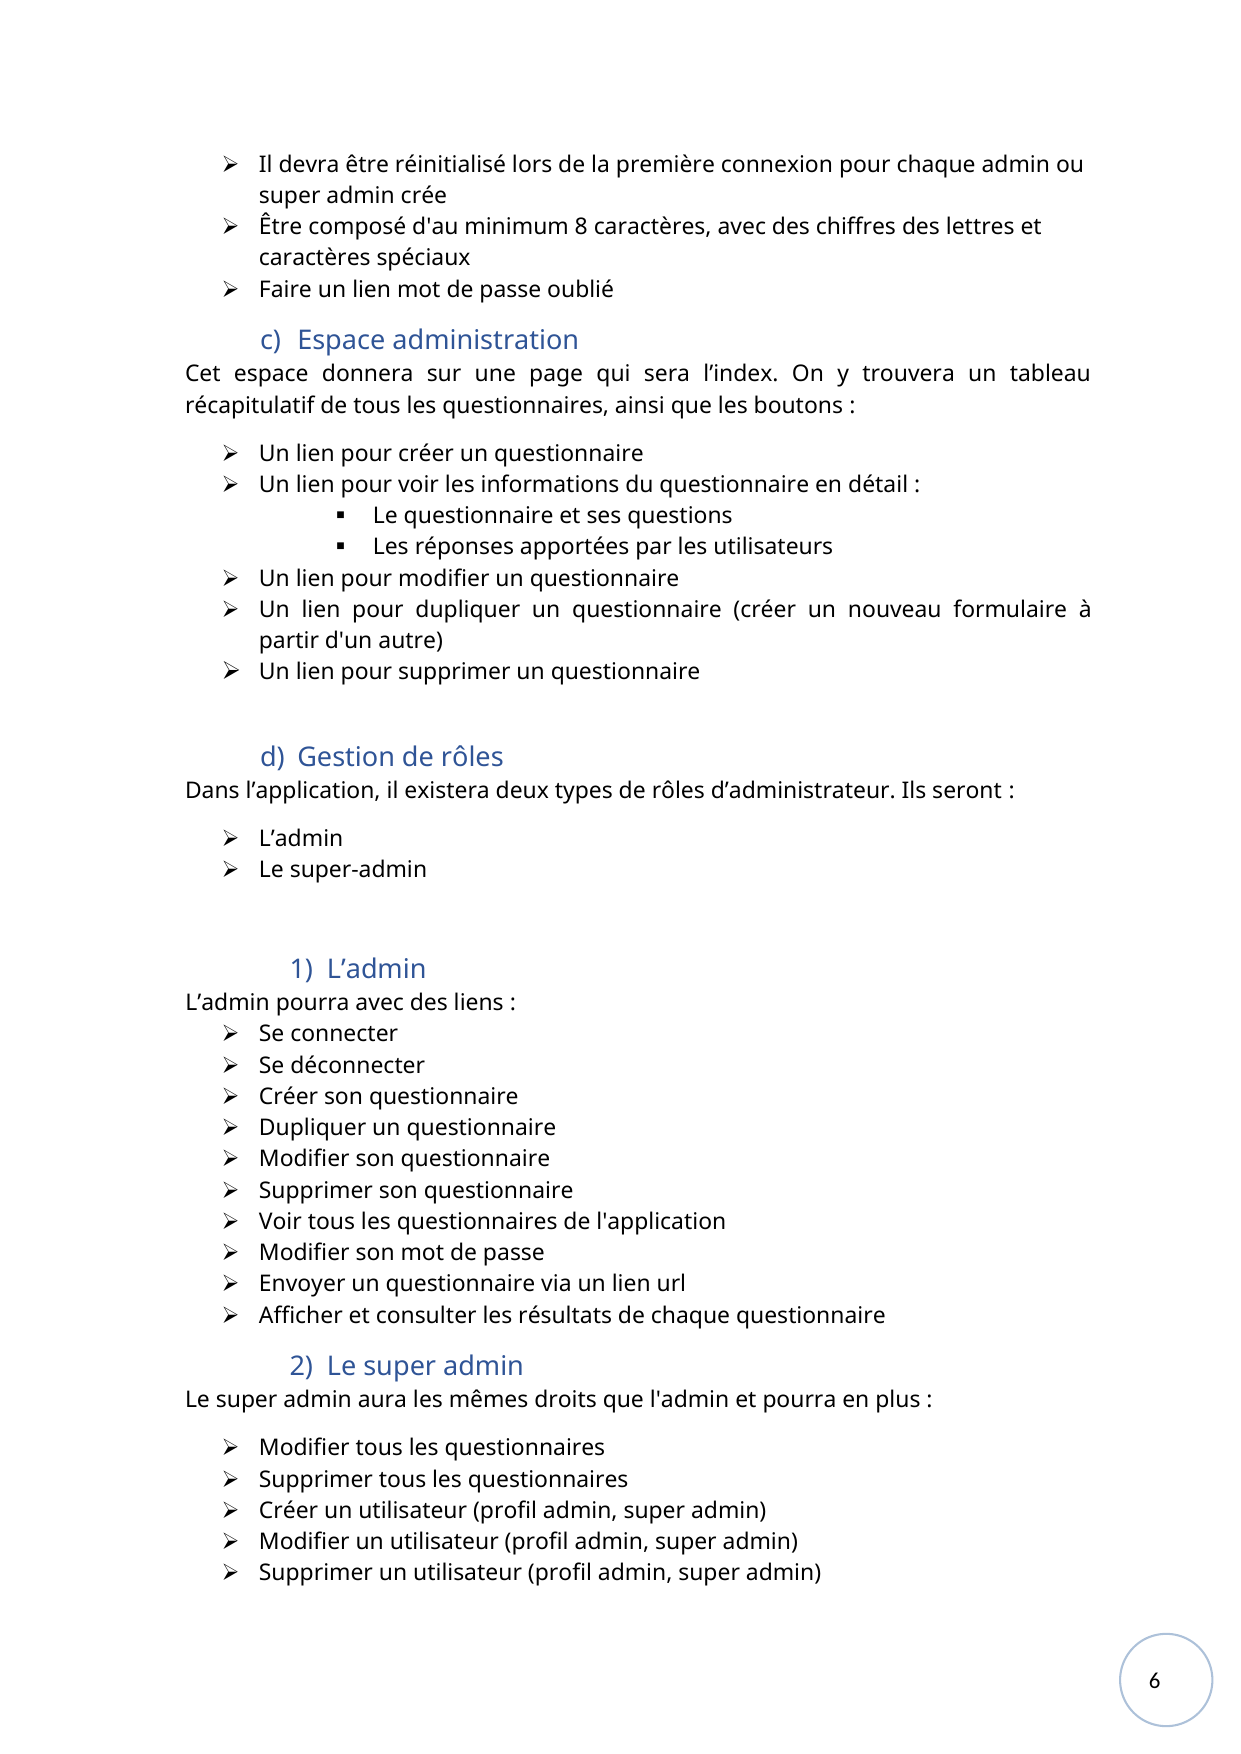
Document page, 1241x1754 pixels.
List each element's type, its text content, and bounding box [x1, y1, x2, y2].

list Voir tous les questionnaires de l'application [221, 1205, 1093, 1236]
list Créer son questionnaire [221, 1080, 1093, 1111]
list Envoyer un questionnaire via un lien url [221, 1267, 1093, 1298]
subtitle Gestion de rôles [260, 737, 1093, 774]
list Se connecter [221, 1017, 1093, 1048]
list Être composé d'au minimum 8 caractères, avec des chiffres des lettres et caractères spéciaux [221, 210, 1093, 273]
subtitle Le super admin [289, 1346, 1093, 1383]
list L’admin [221, 822, 1093, 853]
list Modifier tous les questionnaires [221, 1431, 1093, 1462]
list Un lien pour dupliquer un questionnaire (créer un nouveau formulaire à partir d'un autre) [221, 593, 1093, 655]
list Un lien pour supprimer un questionnaire [221, 655, 1093, 687]
list Supprimer son questionnaire [221, 1173, 1093, 1205]
list Modifier un utilisateur (profil admin, super admin) [221, 1525, 1093, 1556]
list Supprimer un utilisateur (profil admin, super admin) [221, 1556, 1093, 1587]
list Supprimer tous les questionnaires [221, 1462, 1093, 1494]
list Le questionnaire et ses questions [335, 499, 1093, 530]
text Le super admin aura les mêmes droits que l'admin et pourra en plus : [185, 1383, 1093, 1414]
list Modifier son questionnaire [221, 1142, 1093, 1173]
list Un lien pour créer un questionnaire [221, 437, 1093, 468]
text Cet espace donnera sur une page qui sera l’index. On y trouvera un tableau récapitulatif de tous les questionnaires, ainsi que les boutons : [185, 357, 1093, 420]
list Le super-admin [221, 853, 1093, 884]
list Il devra être réinitialisé lors de la première connexion pour chaque admin ou super admin crée [221, 148, 1093, 210]
subtitle Espace administration [260, 321, 1093, 357]
list L’admin pourra avec des liens : [185, 986, 1093, 1017]
list Les réponses apportées par les utilisateurs [335, 530, 1093, 562]
list Créer un utilisateur (profil admin, super admin) [221, 1494, 1093, 1525]
list Afficher et consulter les résultats de chaque questionnaire [221, 1298, 1093, 1330]
subtitle L’admin [289, 949, 1093, 986]
list Un lien pour modifier un questionnaire [221, 562, 1093, 593]
list Dupliquer un questionnaire [221, 1111, 1093, 1142]
list Un lien pour voir les informations du questionnaire en détail : [221, 468, 1093, 499]
list Se déconnecter [221, 1048, 1093, 1080]
list Faire un lien mot de passe oublié [221, 273, 1093, 304]
list Modifier son mot de passe [221, 1236, 1093, 1267]
text Dans l’application, il existera deux types de rôles d’administrateur. Ils seront : [185, 774, 1093, 805]
